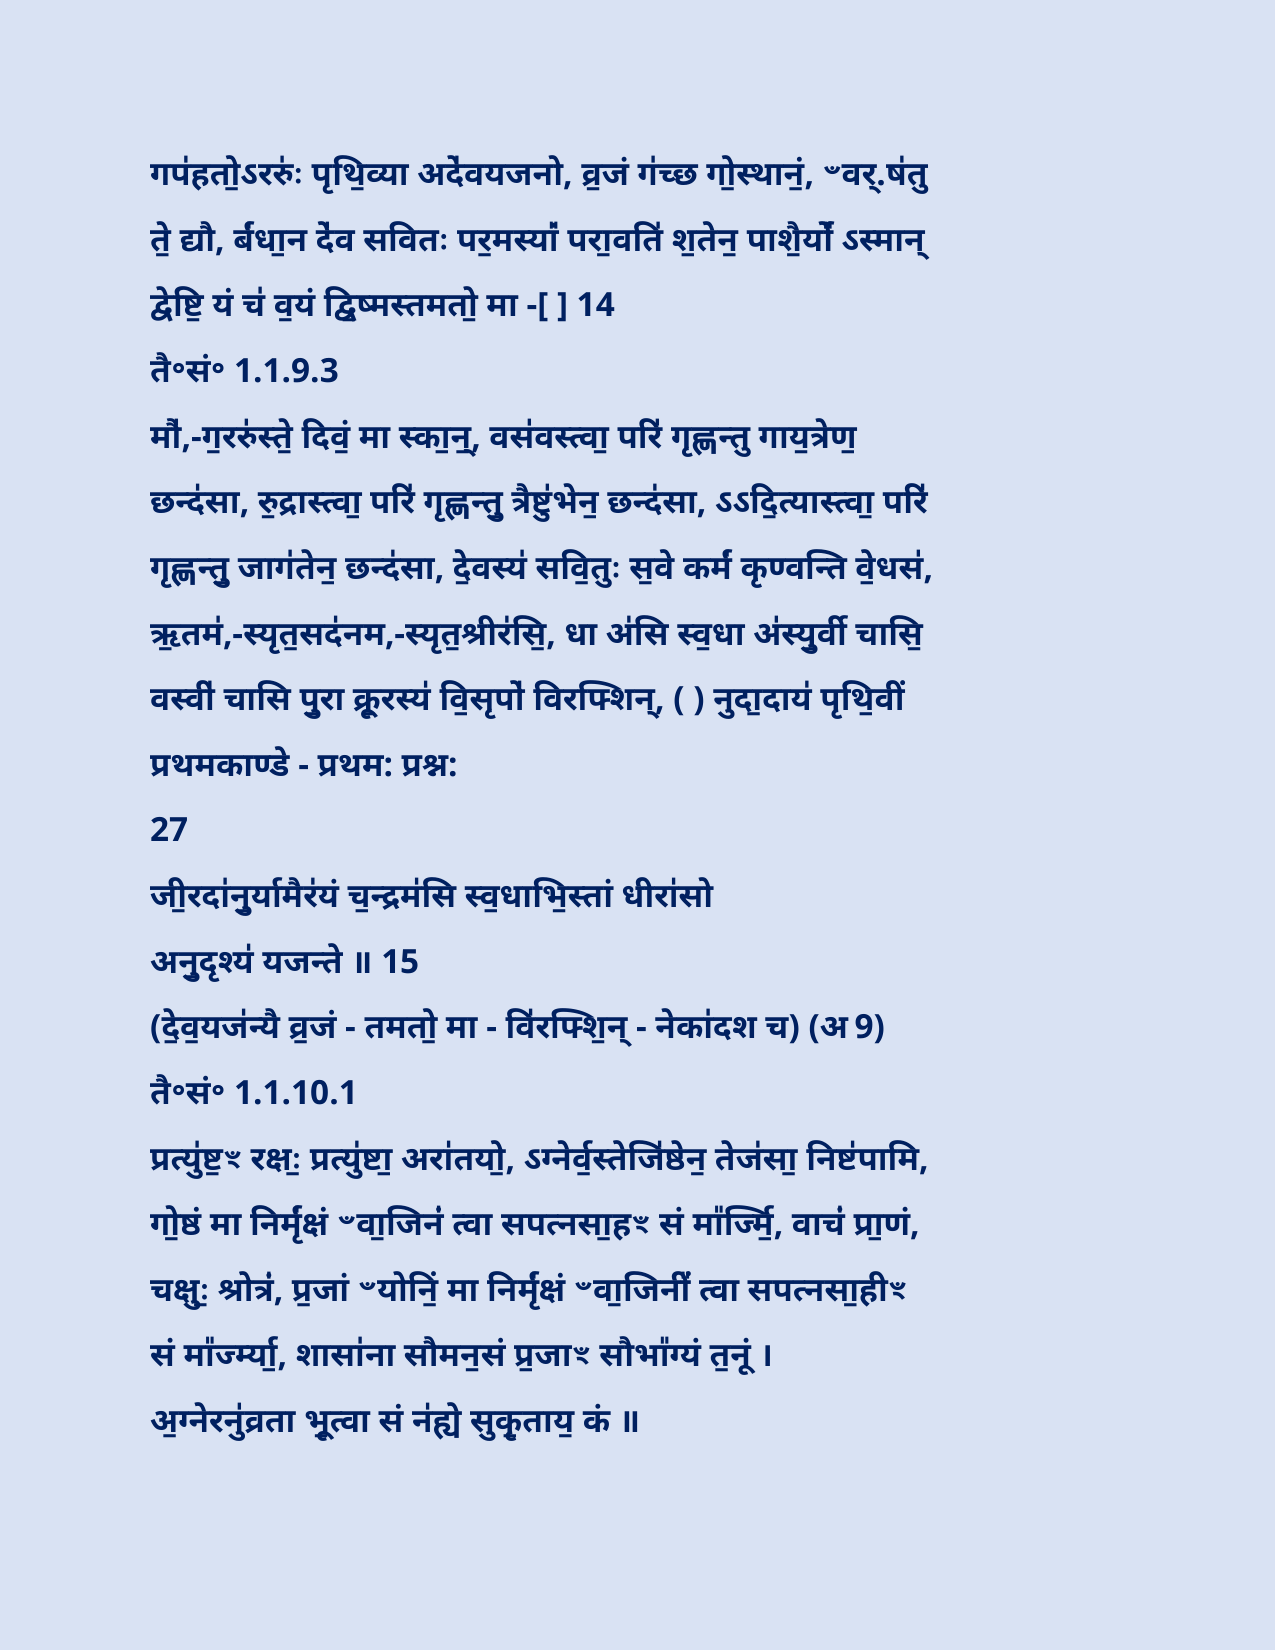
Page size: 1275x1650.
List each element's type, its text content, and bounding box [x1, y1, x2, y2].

text प्रत्यु॑ष्ट॒ꣳ रक्षः॒ प्रत्यु॑ष्टा॒ अरा॑तयो॒, ऽग्नेर्व॒स्तेजि॑ष्ठेन॒ तेज॑सा॒ निष्ट॑पामि, [150, 1134, 1125, 1180]
text ते॒ द्यौ, र्ब॑धा॒न दे॑व सवितः पर॒मस्यां᳚ परा॒वति॑ श॒तेन॒ पाशै॒र्यो᳚ ऽस्मान् [150, 216, 1125, 261]
text छन्द॑सा, रु॒द्रास्त्वा॒ परि॑ गृह्णन्तु॒ त्रैष्टु॑भेन॒ छन्द॑सा, ऽऽदि॒त्यास्त्वा॒ परि॑ [150, 478, 1125, 523]
text अ॒ग्नेरनु॑व्रता भू॒त्वा सं न॑ह्ये सुकृ॒ताय॒ कं ॥ [150, 1397, 1125, 1442]
text मौ॑,-ग॒ररु॑स्ते॒ दिवं॒ मा स्का॒न्॒, वस॑वस्त्वा॒ परि॑ गृह्णन्तु गाय॒त्रेण॒ [150, 412, 1125, 458]
text चक्षुः॒ श्रोत्रं॑, प्र॒जां ꣲयोनिं॒ मा निर्मृ॑क्षं ꣲवा॒जिनीं᳚ त्वा सपत्नसा॒हीꣳ [150, 1266, 1125, 1311]
text जी॒रदा॑नु॒र्यामैर॑यं च॒न्द्रम॑सि स्व॒धाभि॒स्तां धीरा॑सो [150, 872, 1125, 917]
text गृह्णन्तु॒ जाग॑तेन॒ छन्द॑सा, दे॒वस्य॑ सवि॒तुः स॒वे कर्म॑ कृण्वन्ति वे॒धस॑, [150, 544, 1125, 589]
text तै॰सं॰ 1.1.9.3 [150, 347, 1125, 392]
text वस्वी॑ चासि पु॒रा क्रू॒रस्य॑ वि॒सृपो॑ विरफ्शिन्, ( ) नुदा॒दाय॑ पृथि॒वीं [150, 675, 1125, 720]
text (दे॒व॒यज॑न्यै व्र॒जं - तमतो॒ मा - वि॑रफ्शि॒न् - नेका॑दश च) (अ9) [150, 1003, 1125, 1048]
text ऋ॒तम॑,-स्यृत॒सद॑नम,-स्यृत॒श्रीर॑सि॒, धा अ॑सि स्व॒धा अ॑स्यु॒र्वी चासि॒ [150, 609, 1125, 655]
text प्रथमकाण्डे - प्रथम: प्रश्न: [150, 741, 1125, 786]
text तै॰सं॰ 1.1.10.1 [150, 1069, 1125, 1114]
text 27 [150, 806, 1125, 852]
text गो॒ष्ठं मा निर्मृ॑क्षं ꣲवा॒जिनं॑ त्वा सपत्नसा॒हꣳ सं मा᳚र्ज्मि॒, वाचं॑ प्रा॒णं, [150, 1200, 1125, 1245]
text सं मा᳚र्ज्म्या॒, शासा॑ना सौमन॒सं प्र॒जाꣳ सौभा᳚ग्यं त॒नूं । [150, 1331, 1125, 1377]
text द्वेष्टि॒ यं च॑ व॒यं द्वि॒ष्मस्तमतो॒ मा -[ ] 14 [150, 281, 1125, 327]
text गप॑हतो॒ऽररुः॑ पृथि॒व्या अदे॑वयजनो, व्र॒जं ग॑च्छ गो॒स्थानं॒, ꣲवर्.ष॑तु [150, 150, 1125, 195]
text अनु॒दृश्य॑ यजन्ते ॥ 15 [150, 937, 1125, 983]
